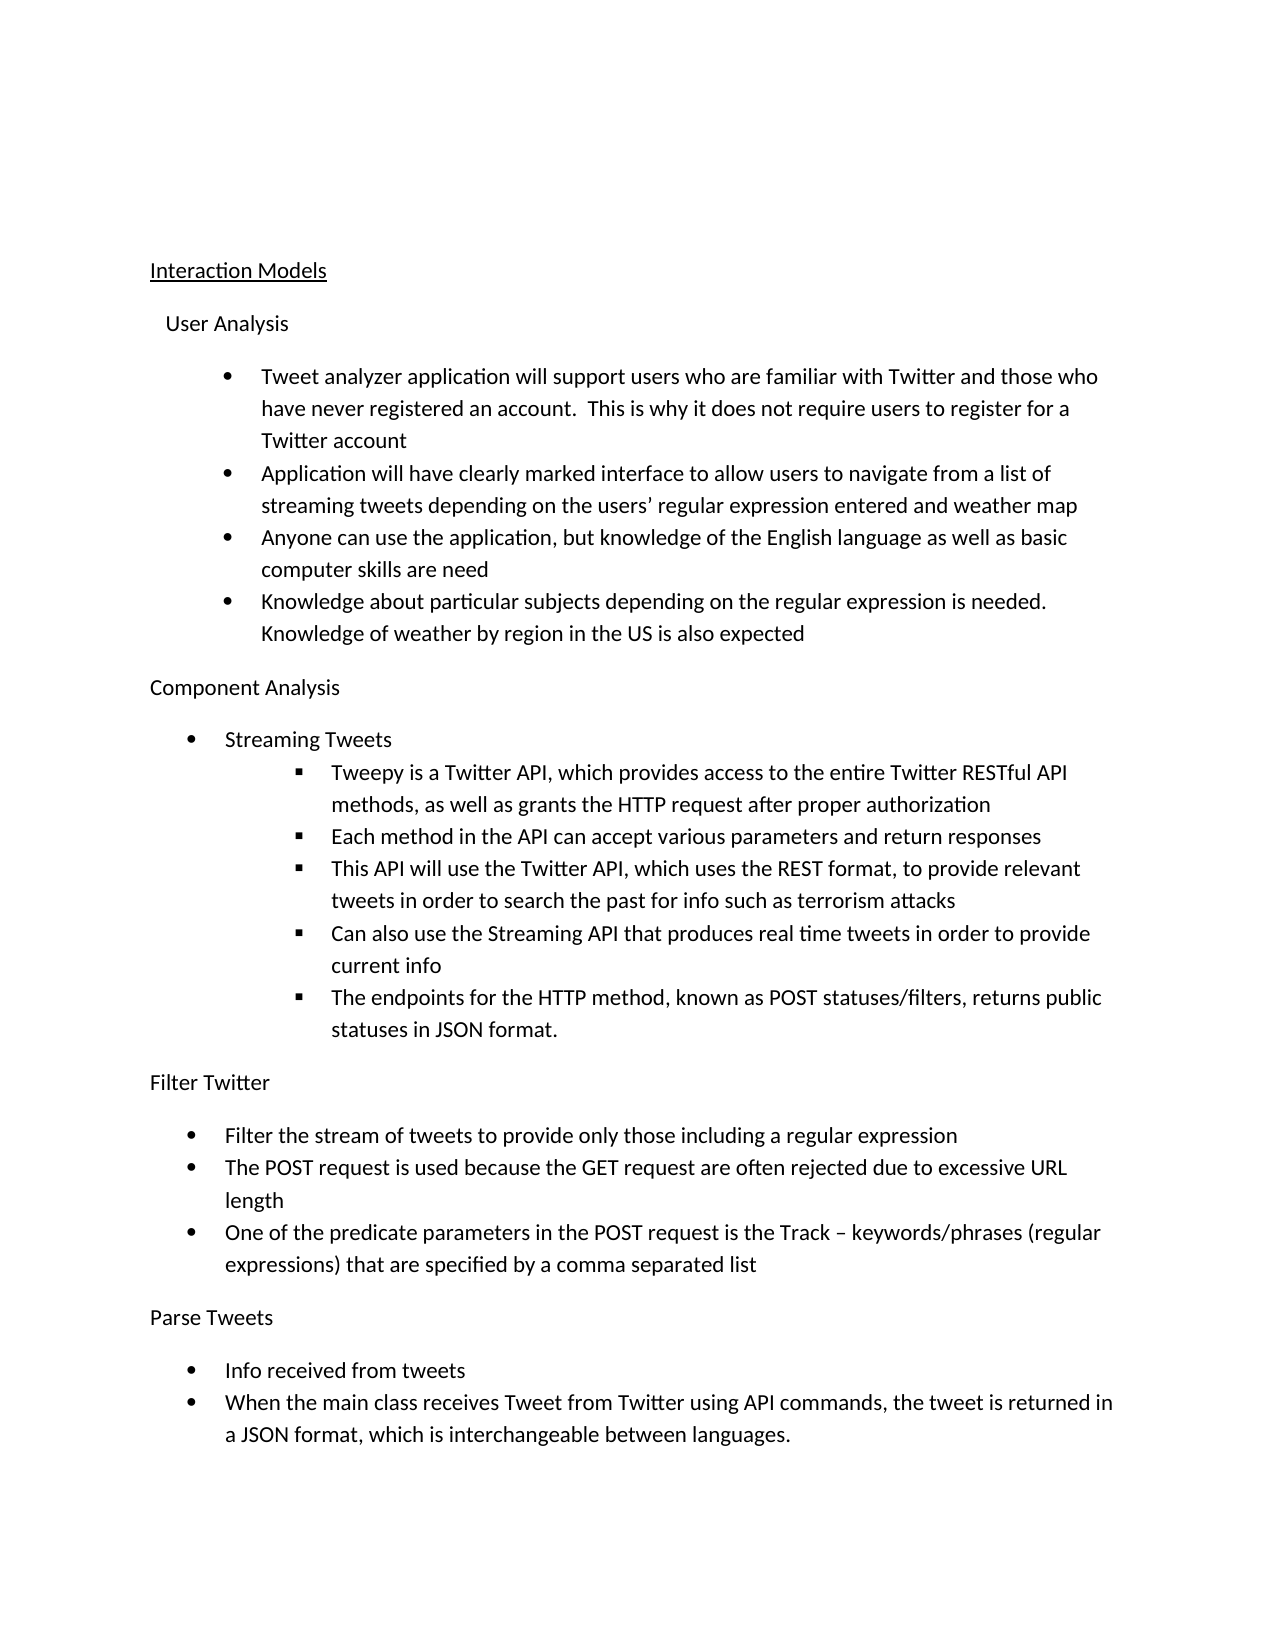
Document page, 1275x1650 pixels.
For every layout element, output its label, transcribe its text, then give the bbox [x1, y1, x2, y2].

list The POST request is used because the GET request are often rejected due to excessive URL length [187, 1153, 1125, 1214]
text Parse Tweets [150, 1303, 1125, 1331]
list Filter the stream of tweets to provide only those including a regular expression [187, 1121, 1125, 1149]
list When the main class receives Tweet from Twitter using API commands, the tweet is returned in a JSON format, which is interchangeable between languages. [187, 1388, 1125, 1448]
list Info received from tweets [187, 1356, 1125, 1384]
text Filter Twitter [150, 1068, 1125, 1096]
list The endpoints for the HTTP method, known as POST statuses/filters, returns public statuses in JSON format. [294, 983, 1125, 1043]
list Can also use the Streaming API that produces real time tweets in order to provide current info [294, 919, 1125, 979]
list Each method in the API can accept various parameters and return responses [294, 822, 1125, 850]
list One of the predicate parameters in the POST request is the Track – keywords/phrases (regular expressions) that are specified by a comma separated list [187, 1218, 1125, 1278]
text Interaction Models [150, 256, 1125, 284]
list Tweepy is a Twitter API, which provides access to the entire Twitter RESTful API methods, as well as grants the HTTP request after proper authorization [294, 758, 1125, 818]
list Anyone can use the application, but knowledge of the English language as well as basic computer skills are need [223, 523, 1125, 583]
list Knowledge about particular subjects depending on the regular expression is needed. Knowledge of weather by region in the US is also expected [223, 587, 1125, 648]
list Tweet analyzer application will support users who are familiar with Twitter and those who have never registered an account. This is why it does not require users to register for a Twitter account [223, 362, 1125, 454]
list This API will use the Twitter API, which uses the REST format, to provide relevant tweets in order to search the past for info such as terrorism attacks [294, 854, 1125, 914]
list Streaming Tweets [187, 726, 1125, 754]
text Component Analysis [150, 673, 1125, 701]
text User Analysis [150, 309, 1125, 337]
list Application will have clearly marked interface to allow users to navigate from a list of streaming tweets depending on the users’ regular expression entered and weather map [223, 459, 1125, 519]
